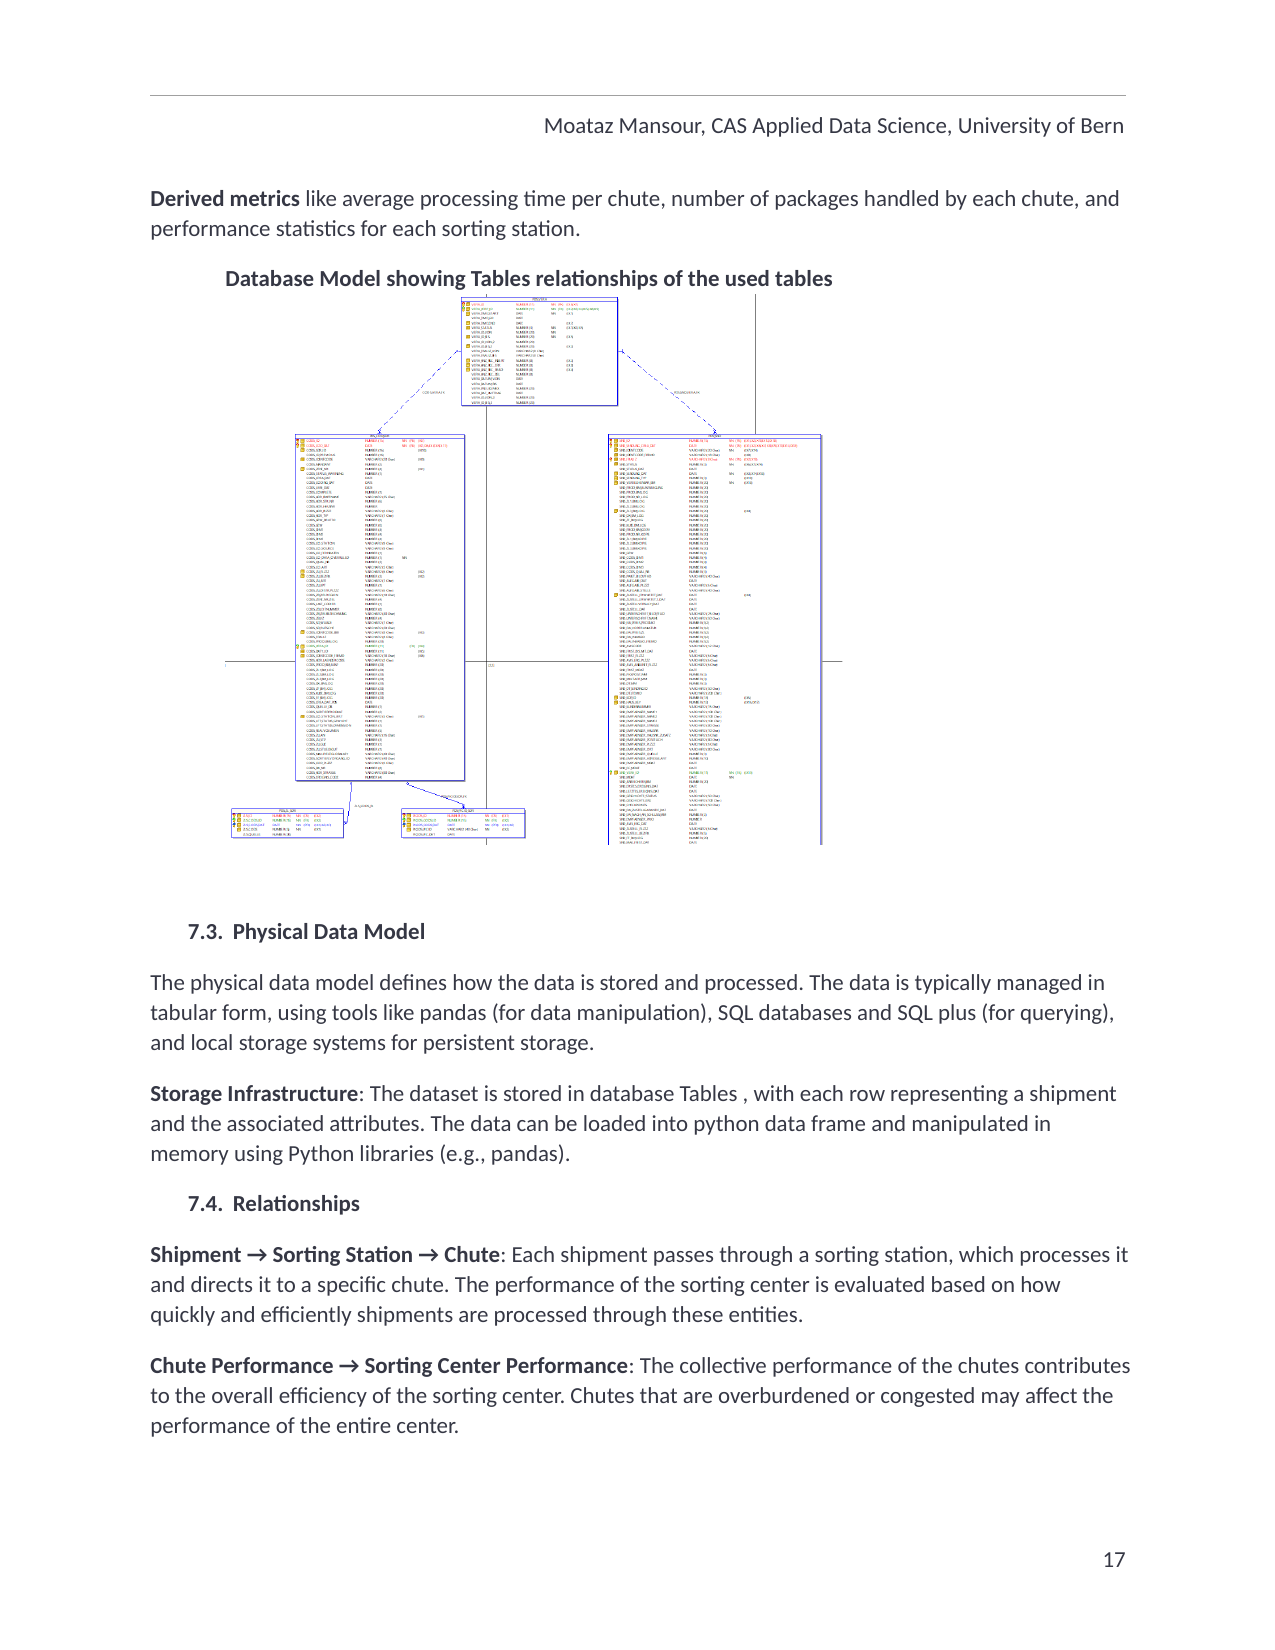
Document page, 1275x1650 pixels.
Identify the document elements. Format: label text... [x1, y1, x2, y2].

list Relationships [188, 1189, 1131, 1218]
text Storage Infrastructure: The dataset is stored in database Tables , with each row representing a shipment and the associated attributes. The data can be loaded into python data frame and manipulated in memory using Python libraries (e.g., pandas). [150, 1079, 1131, 1167]
text Chute Performance → Sorting Center Performance: The collective performance of the chutes contributes to the overall efficiency of the sorting center. Chutes that are overburdened or congested may affect the performance of the entire center. [150, 1351, 1131, 1439]
text Derived metrics like average processing time per chute, number of packages handled by each chute, and performance statistics for each sorting station. [150, 184, 1131, 242]
text Shipment → Sorting Station → Chute: Each shipment passes through a sorting station, which processes it and directs it to a specific chute. The performance of the sorting center is evaluated based on how quickly and efficiently shipments are processed through these entities. [150, 1240, 1131, 1328]
picture [225, 294, 843, 845]
list Physical Data Model [188, 917, 1131, 945]
text The physical data model defines how the data is stored and processed. The data is typically managed in tabular form, using tools like pandas (for data manipulation), SQL databases and SQL plus (for querying), and local storage systems for persistent storage. [150, 968, 1131, 1056]
